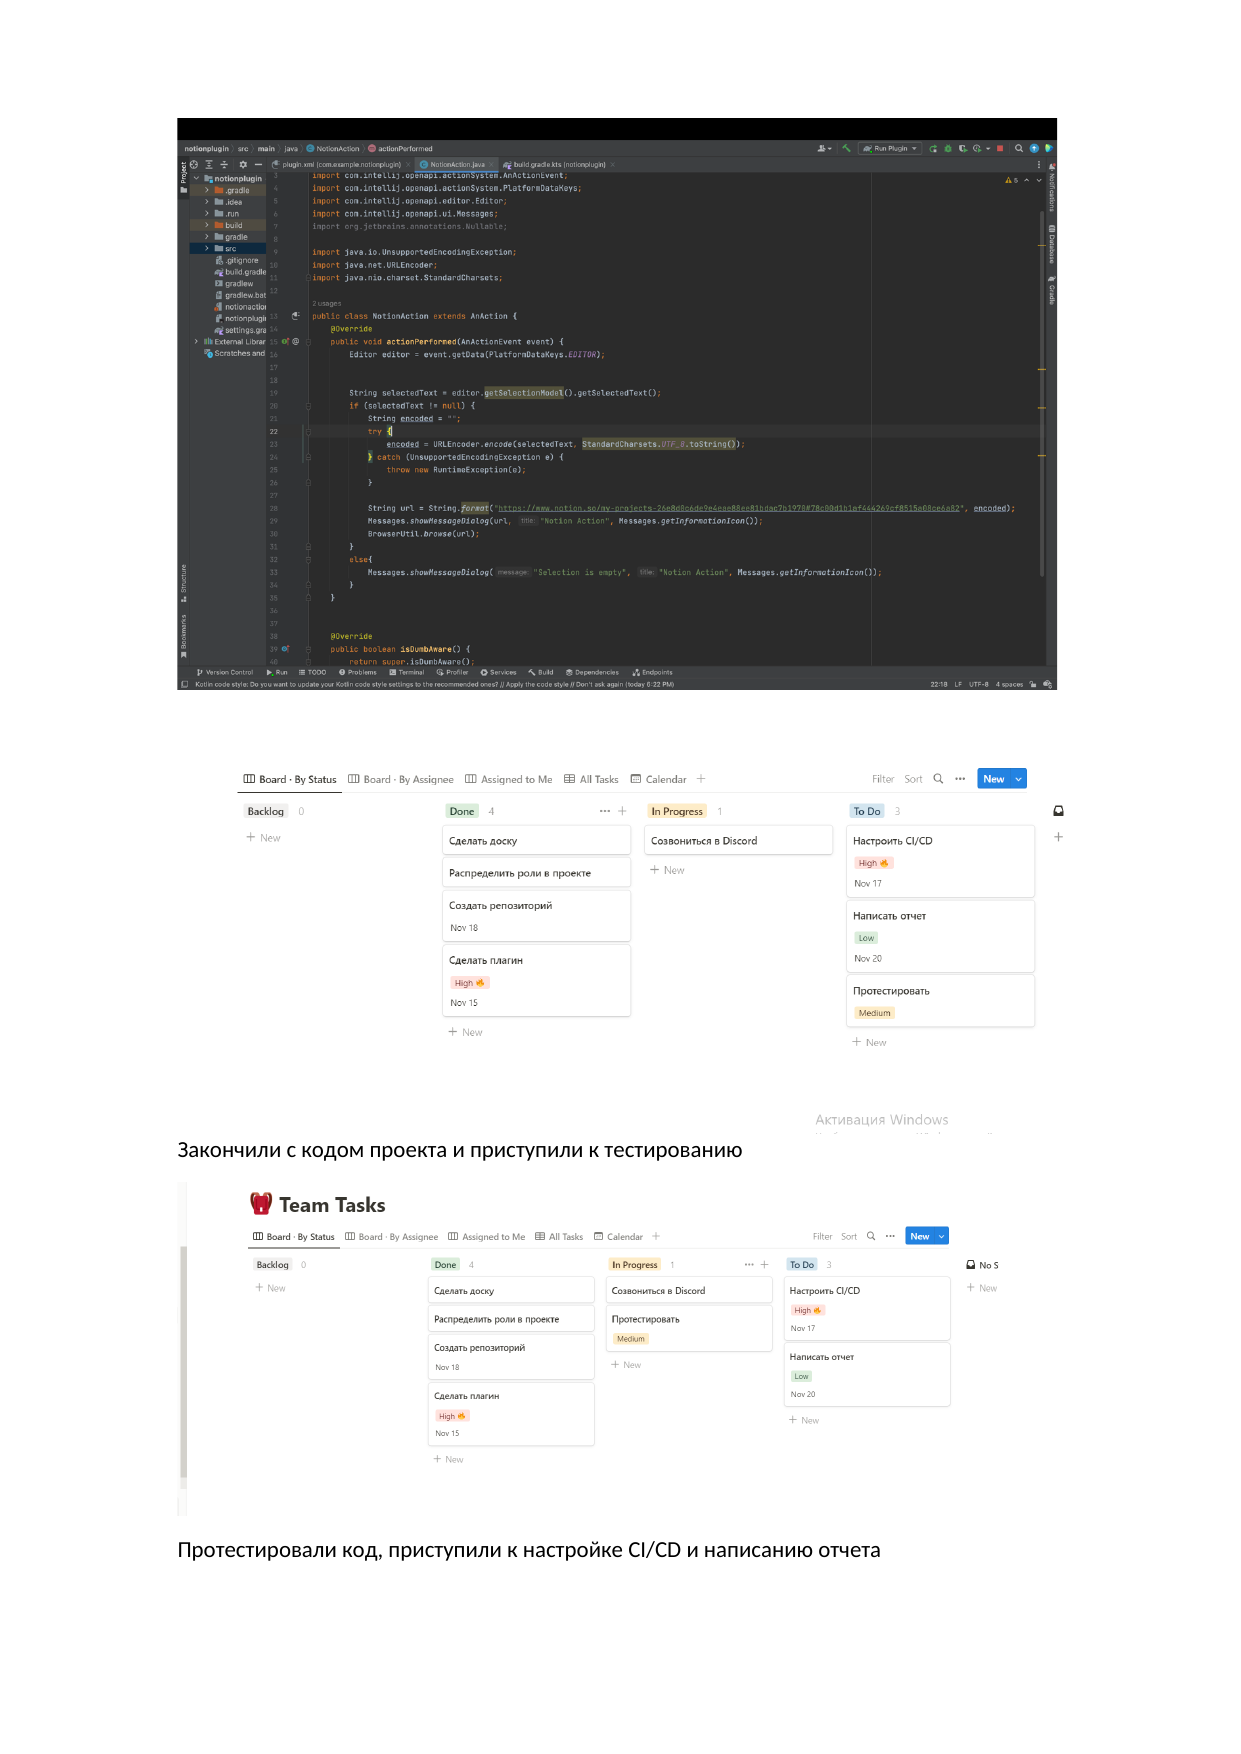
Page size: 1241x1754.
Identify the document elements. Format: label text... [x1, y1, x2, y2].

picture [177, 1182, 999, 1516]
picture [177, 755, 1065, 1134]
picture [177, 118, 1058, 690]
text Протестировали код, приступили к настройке CI/CD и написанию отчета [177, 1535, 1152, 1563]
